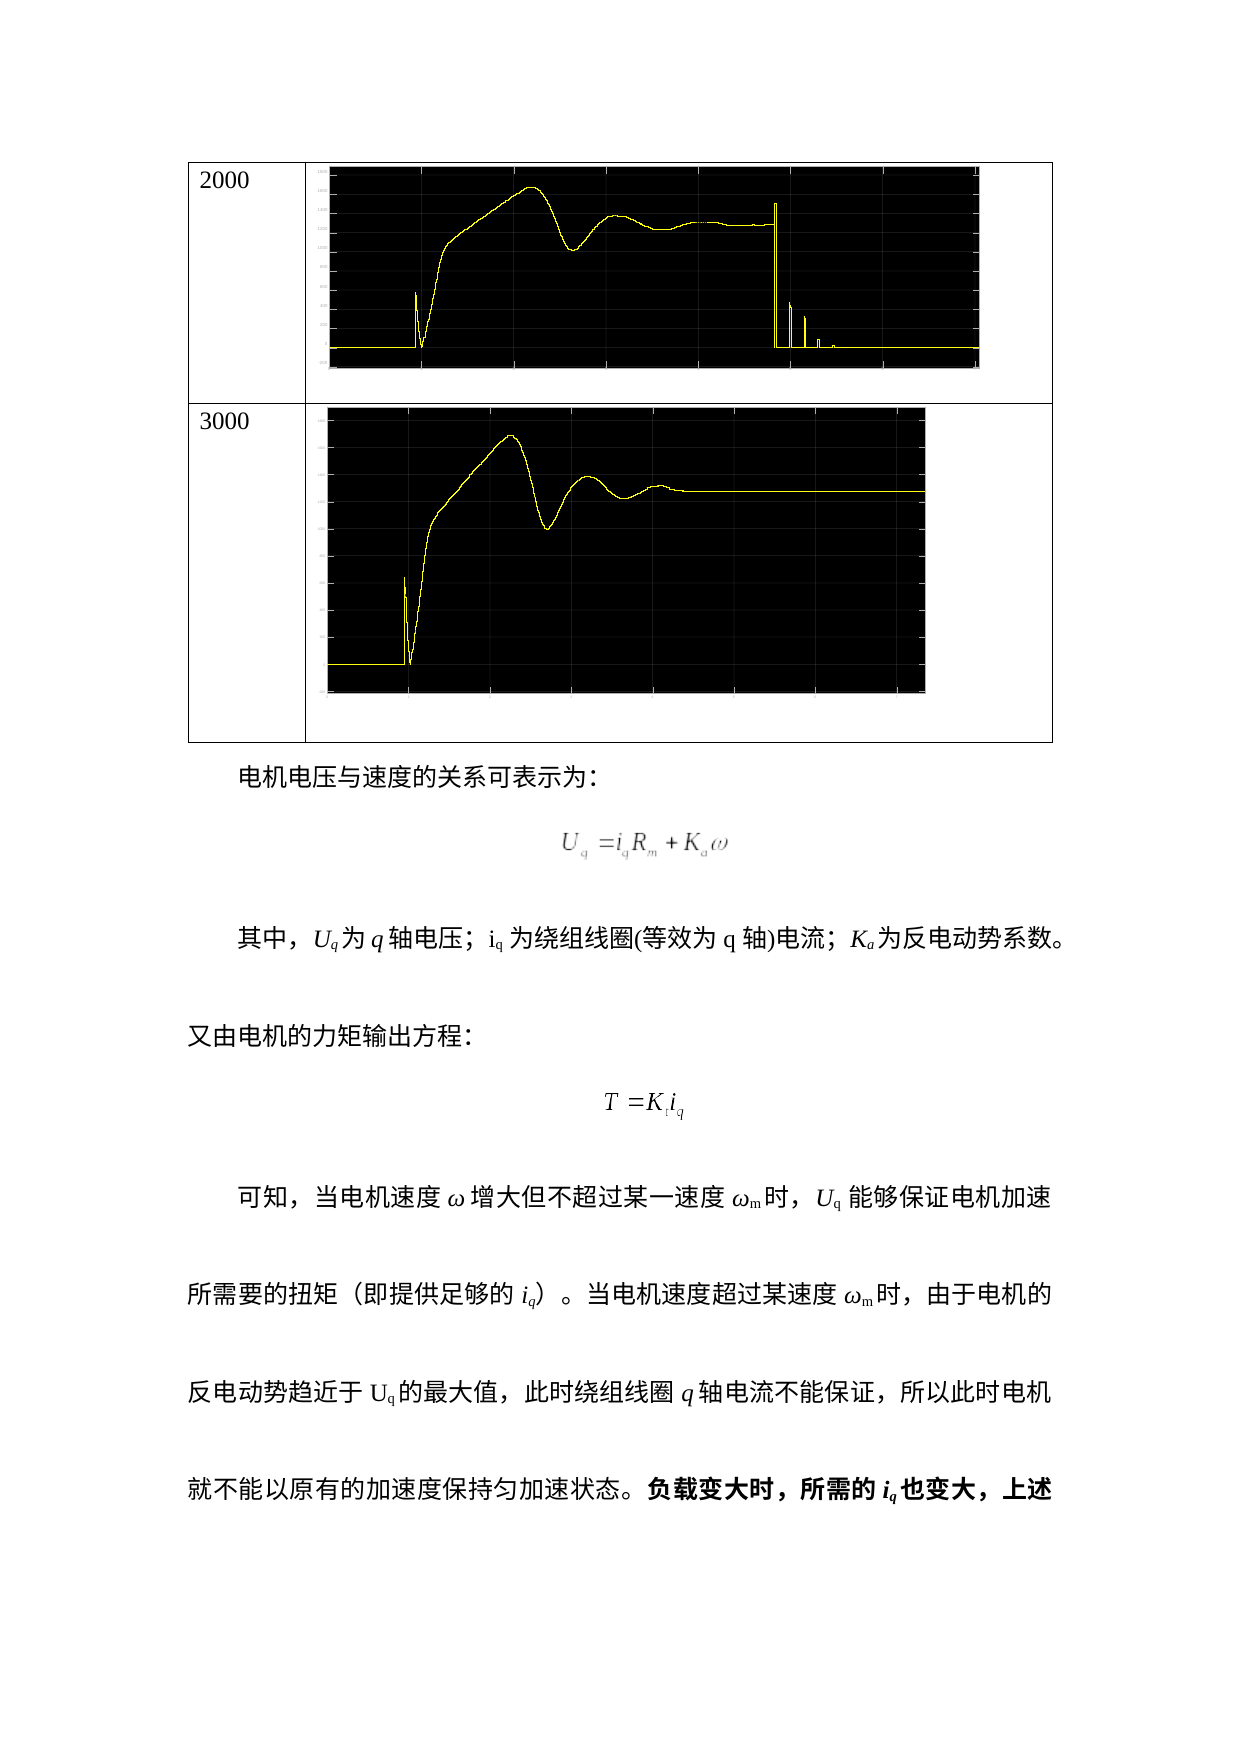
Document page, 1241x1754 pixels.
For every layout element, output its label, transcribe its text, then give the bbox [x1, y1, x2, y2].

text 其中，Uq为q轴电压；iq 为绕组线圈(等效为 q 轴)电流；Ka为反电动势系数。又由电机的力矩输出方程： [187, 904, 1053, 1067]
table_cell 3000 [189, 404, 305, 742]
text 电机电压与速度的关系可表示为： [187, 743, 1053, 808]
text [187, 1163, 1053, 1521]
table_cell [306, 163, 1052, 403]
table_cell 2000 [189, 163, 305, 403]
table_cell [306, 404, 1052, 742]
